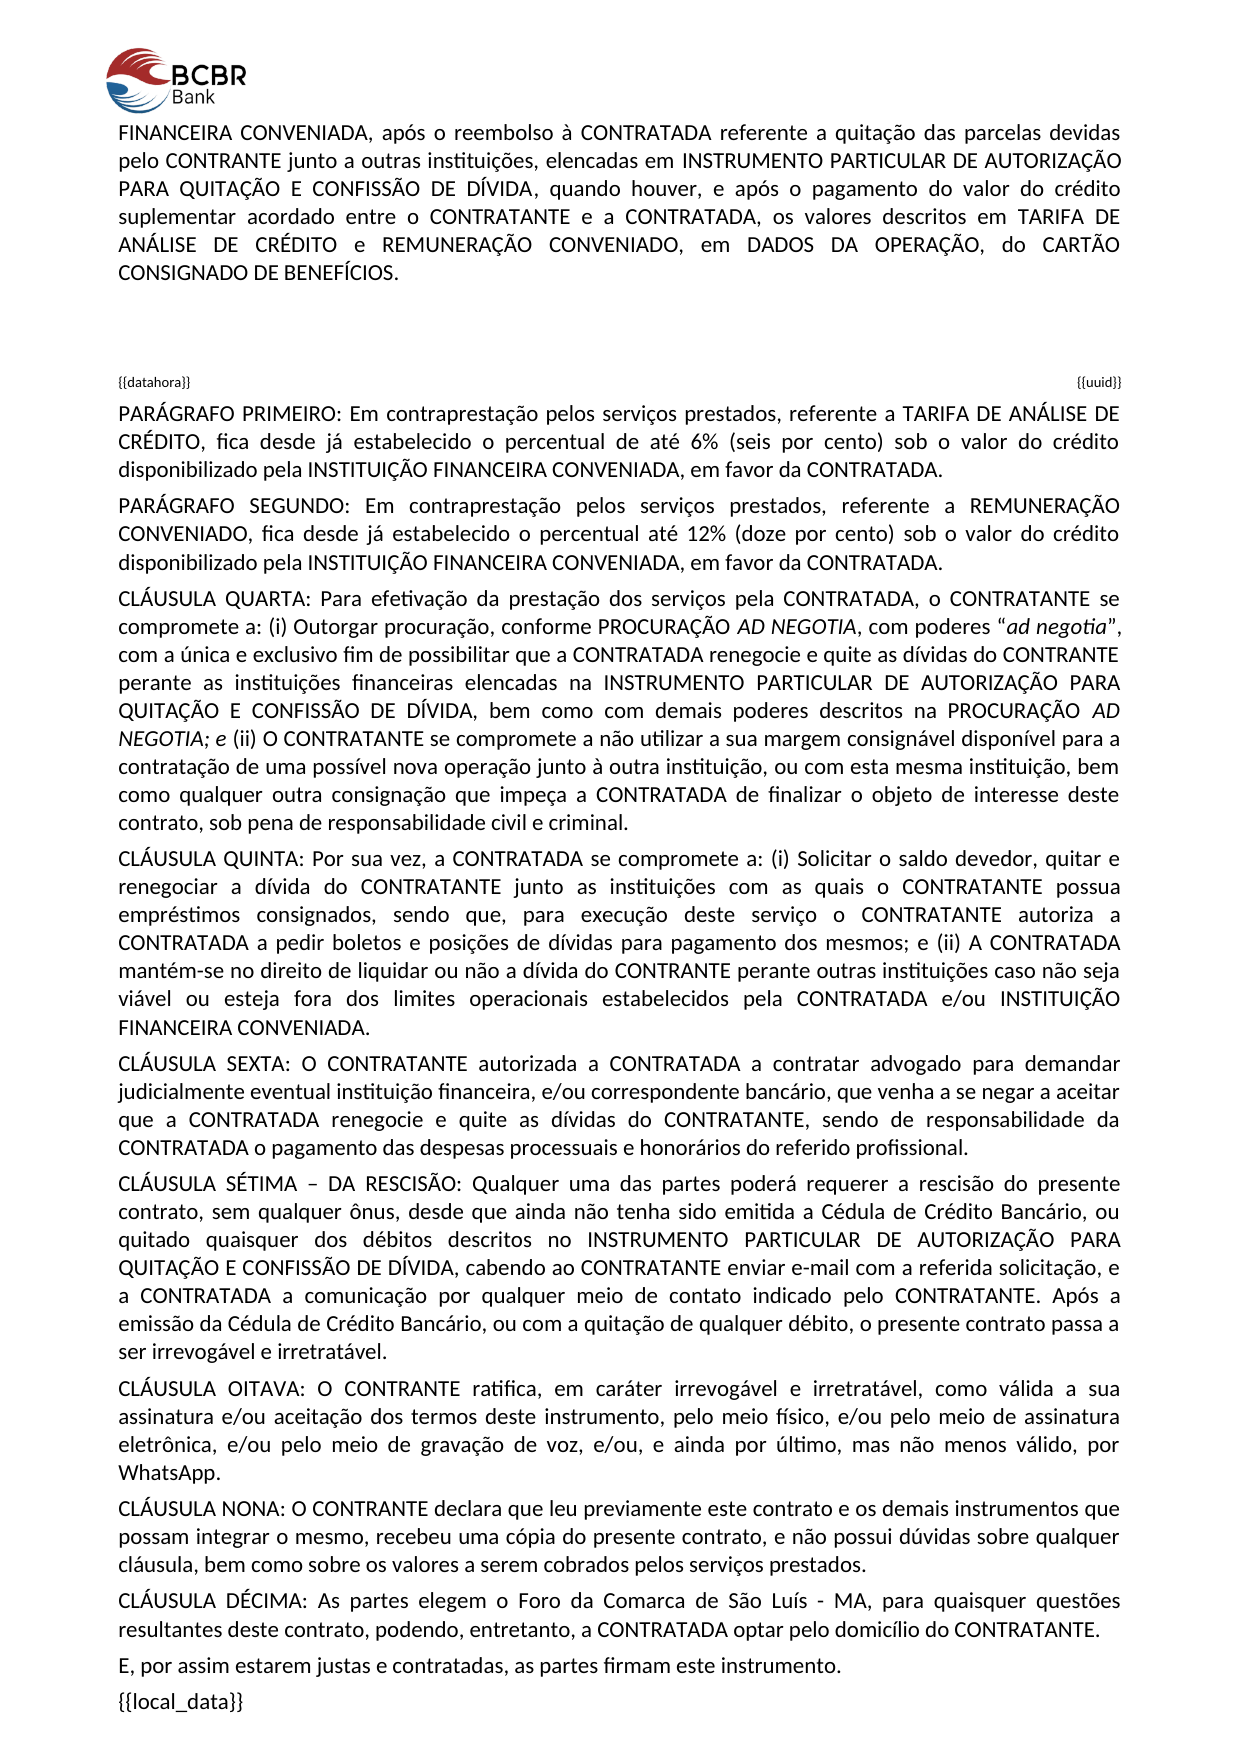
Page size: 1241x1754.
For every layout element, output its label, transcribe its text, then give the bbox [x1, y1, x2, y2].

text CLÁUSULA QUARTA: Para efetivação da prestação dos serviços pela CONTRATADA, o CONTRATANTE se compromete a: (i) Outorgar procuração, conforme PROCURAÇÃO AD NEGOTIA, com poderes “ad negotia”, com a única e exclusivo fim de possibilitar que a CONTRATADA renegocie e quite as dívidas do CONTRANTE perante as instituições financeiras elencadas na INSTRUMENTO PARTICULAR DE AUTORIZAÇÃO PARA QUITAÇÃO E CONFISSÃO DE DÍVIDA, bem como com demais poderes descritos na PROCURAÇÃO AD NEGOTIA; e (ii) O CONTRATANTE se compromete a não utilizar a sua margem consignável disponível para a contratação de uma possível nova operação junto à outra instituição, ou com esta mesma instituição, bem como qualquer outra consignação que impeça a CONTRATADA de finalizar o objeto de interesse deste contrato, sob pena de responsabilidade civil e criminal. [118, 584, 1122, 836]
text CLÁUSULA SÉTIMA – DA RESCISÃO: Qualquer uma das partes poderá requerer a rescisão do presente contrato, sem qualquer ônus, desde que ainda não tenha sido emitida a Cédula de Crédito Bancário, ou quitado quaisquer dos débitos descritos no INSTRUMENTO PARTICULAR DE AUTORIZAÇÃO PARA QUITAÇÃO E CONFISSÃO DE DÍVIDA, cabendo ao CONTRATANTE enviar e-mail com a referida solicitação, e a CONTRATADA a comunicação por qualquer meio de contato indicado pelo CONTRATANTE. Após a emissão da Cédula de Crédito Bancário, ou com a quitação de qualquer débito, o presente contrato passa a ser irrevogável e irretratável. [118, 1169, 1122, 1366]
text E, por assim estarem justas e contratadas, as partes firmam este instrumento. [118, 1651, 1122, 1679]
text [118, 118, 1122, 286]
text CLÁUSULA DÉCIMA: As partes elegem o Foro da Comarca de São Luís - MA, para quaisquer questões resultantes deste contrato, podendo, entretanto, a CONTRATADA optar pelo domicílio do CONTRATANTE. [118, 1587, 1122, 1643]
text PARÁGRAFO PRIMEIRO: Em contraprestação pelos serviços prestados, referente a TARIFA DE ANÁLISE DE CRÉDITO, fica desde já estabelecido o percentual de até 6% (seis por cento) sob o valor do crédito disponibilizado pela INSTITUIÇÃO FINANCEIRA CONVENIADA, em favor da CONTRATADA. [118, 399, 1122, 483]
text {{local_data}} [118, 1687, 1122, 1715]
text CLÁUSULA SEXTA: O CONTRATANTE autorizada a CONTRATADA a contratar advogado para demandar judicialmente eventual instituição financeira, e/ou correspondente bancário, que venha a se negar a aceitar que a CONTRATADA renegocie e quite as dívidas do CONTRATANTE, sendo de responsabilidade da CONTRATADA o pagamento das despesas processuais e honorários do referido profissional. [118, 1049, 1122, 1161]
text PARÁGRAFO SEGUNDO: Em contraprestação pelos serviços prestados, referente a REMUNERAÇÃO CONVENIADO, fica desde já estabelecido o percentual até 12% (doze por cento) sob o valor do crédito disponibilizado pela INSTITUIÇÃO FINANCEIRA CONVENIADA, em favor da CONTRATADA. [118, 492, 1122, 576]
picture [70, 45, 284, 117]
text CLÁUSULA QUINTA: Por sua vez, a CONTRATADA se compromete a: (i) Solicitar o saldo devedor, quitar e renegociar a dívida do CONTRATANTE junto as instituições com as quais o CONTRATANTE possua empréstimos consignados, sendo que, para execução deste serviço o CONTRATANTE autoriza a CONTRATADA a pedir boletos e posições de dívidas para pagamento dos mesmos; e (ii) A CONTRATADA mantém-se no direito de liquidar ou não a dívida do CONTRANTE perante outras instituições caso não seja viável ou esteja fora dos limites operacionais estabelecidos pela CONTRATADA e/ou INSTITUIÇÃO FINANCEIRA CONVENIADA. [118, 844, 1122, 1041]
text CLÁUSULA NONA: O CONTRANTE declara que leu previamente este contrato e os demais instrumentos que possam integrar o mesmo, recebeu uma cópia do presente contrato, e não possui dúvidas sobre qualquer cláusula, bem como sobre os valores a serem cobrados pelos serviços prestados. [118, 1494, 1122, 1578]
text CLÁUSULA OITAVA: O CONTRANTE ratifica, em caráter irrevogável e irretratável, como válida a sua assinatura e/ou aceitação dos termos deste instrumento, pelo meio físico, e/ou pelo meio de assinatura eletrônica, e/ou pelo meio de gravação de voz, e/ou, e ainda por último, mas não menos válido, por WhatsApp. [118, 1374, 1122, 1486]
text {{datahora}} {{uuid}} [118, 373, 1122, 391]
